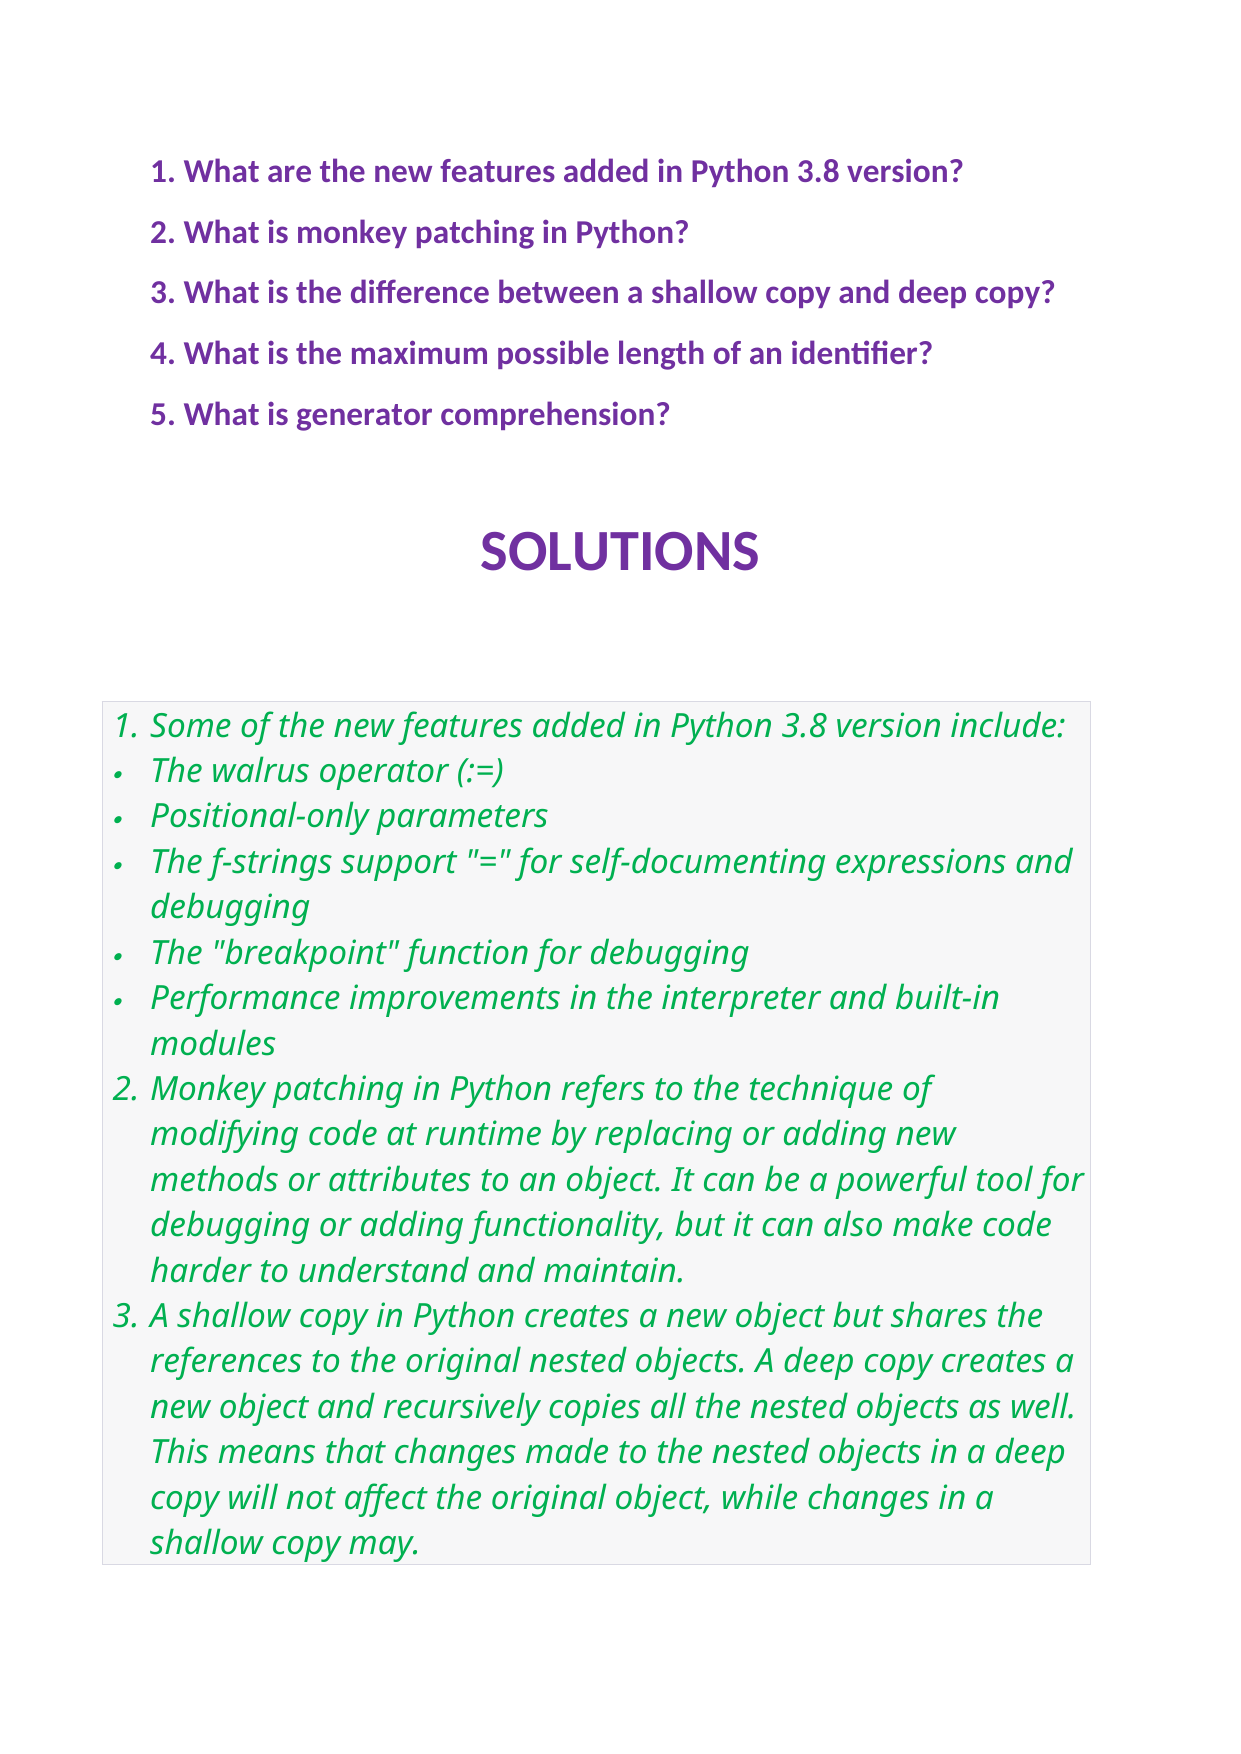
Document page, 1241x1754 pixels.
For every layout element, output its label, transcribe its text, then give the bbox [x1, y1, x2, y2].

list The "breakpoint" function for debugging [103, 928, 1090, 973]
list Some of the new features added in Python 3.8 version include: [103, 702, 1090, 746]
text 2. What is monkey patching in Python? [150, 211, 1090, 251]
list The walrus operator (:=) [103, 746, 1090, 792]
text 5. What is generator comprehension? [150, 392, 1090, 433]
list The f-strings support "=" for self-documenting expressions and debugging [103, 837, 1090, 928]
list Monkey patching in Python refers to the technique of modifying code at runtime by replacing or adding new methods or attributes to an object. It can be a powerful tool for debugging or adding functionality, but it can also make code harder to understand and maintain. [103, 1064, 1090, 1291]
text 1. What are the new features added in Python 3.8 version? [150, 150, 1090, 191]
list Performance improvements in the interpreter and built-in modules [103, 973, 1090, 1064]
text 3. What is the difference between a shallow copy and deep copy? [150, 271, 1090, 312]
list A shallow copy in Python creates a new object but shares the references to the original nested objects. A deep copy creates a new object and recursively copies all the nested objects as well. This means that changes made to the nested objects in a deep copy will not affect the original object, while changes in a shallow copy may. [103, 1291, 1090, 1564]
text SOLUTIONS [150, 514, 1090, 585]
text 4. What is the maximum possible length of an identifier? [150, 332, 1090, 373]
list Positional-only parameters [103, 792, 1090, 837]
